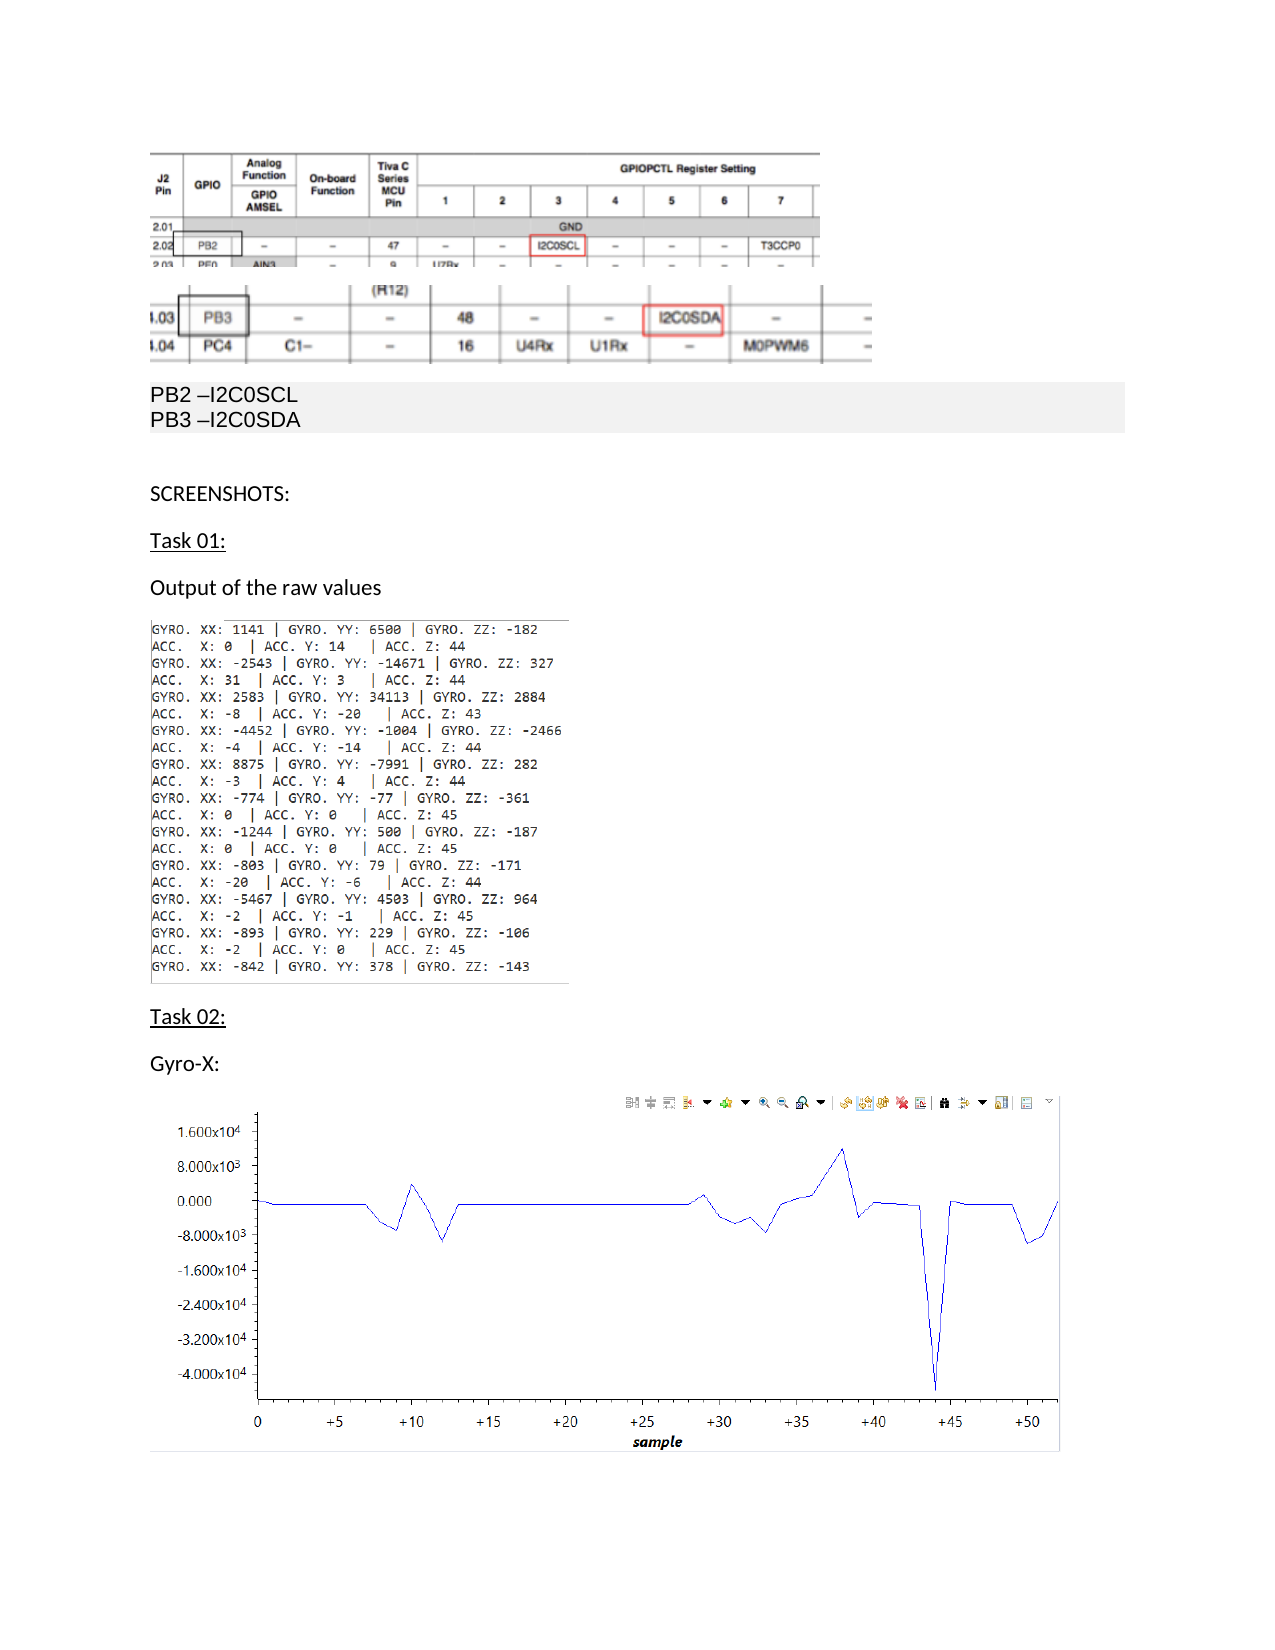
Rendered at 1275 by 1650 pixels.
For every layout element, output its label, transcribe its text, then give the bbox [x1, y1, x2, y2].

picture [150, 1096, 1061, 1452]
picture [150, 150, 820, 267]
text Gyro-X: [150, 1049, 1125, 1077]
text SCREENSHOTS: [150, 479, 1125, 507]
text Output of the raw values [150, 573, 1125, 601]
text Task 02: [150, 1002, 1125, 1030]
text Task 01: [150, 526, 1125, 554]
text PB2 –I2C0SCL [150, 382, 1125, 407]
text PB3 –I2C0SDA [150, 407, 1125, 433]
picture [150, 285, 872, 364]
picture [150, 620, 569, 984]
